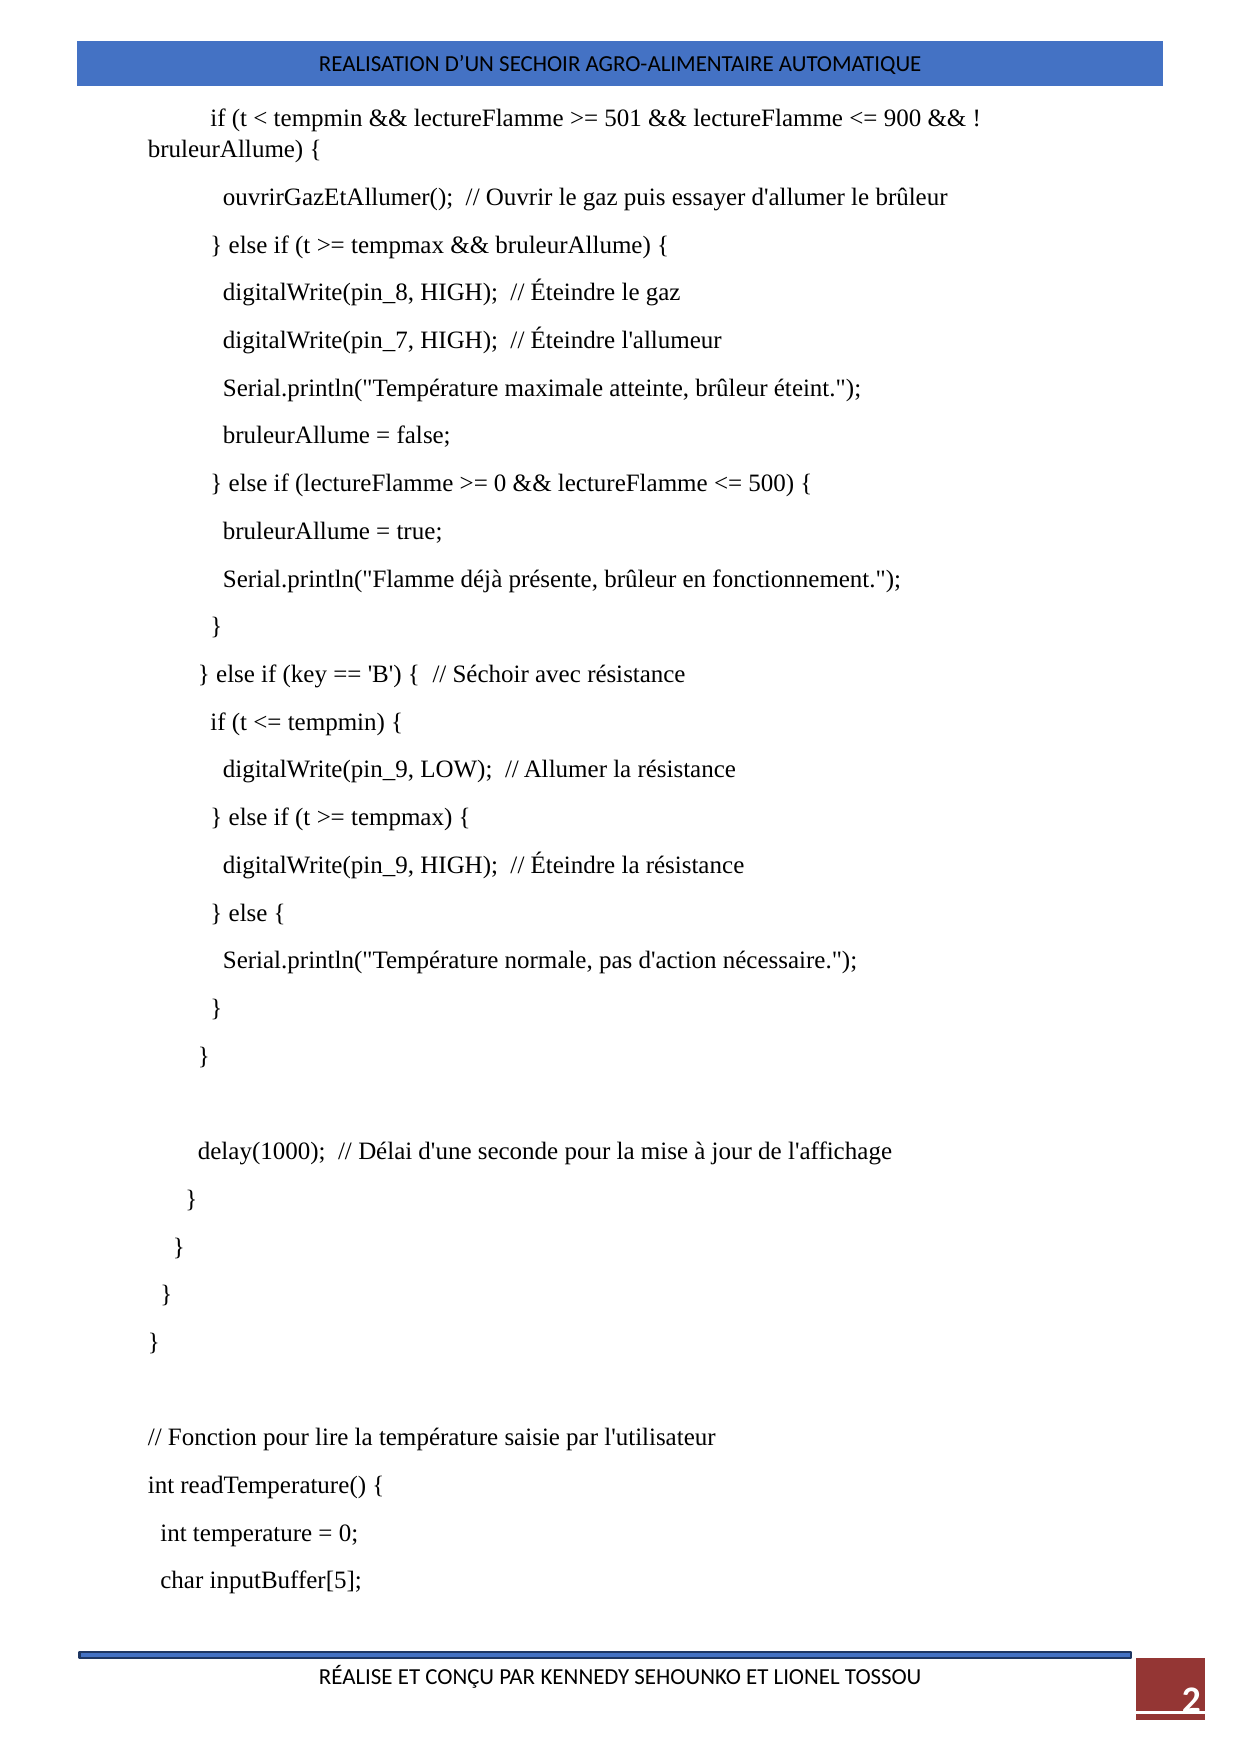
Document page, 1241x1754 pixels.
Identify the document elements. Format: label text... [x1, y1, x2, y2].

text digitalWrite(pin_9, HIGH); // Éteindre la résistance [148, 850, 1092, 879]
text } [148, 1041, 1092, 1069]
text digitalWrite(pin_9, LOW); // Allumer la résistance [148, 754, 1092, 783]
text Serial.println("Flamme déjà présente, brûleur en fonctionnement."); [148, 564, 1092, 592]
text if (t <= tempmin) { [148, 707, 1092, 736]
text } else { [148, 898, 1092, 926]
text // Fonction pour lire la température saisie par l'utilisateur [148, 1422, 1092, 1451]
text delay(1000); // Délai d'une seconde pour la mise à jour de l'affichage [148, 1136, 1092, 1165]
text bruleurAllume = true; [148, 516, 1092, 545]
text } [148, 993, 1092, 1022]
text digitalWrite(pin_8, HIGH); // Éteindre le gaz [148, 277, 1092, 306]
text } [148, 1184, 1092, 1213]
text int temperature = 0; [148, 1518, 1092, 1547]
text } else if (key == 'B') { // Séchoir avec résistance [148, 659, 1092, 688]
text Serial.println("Température maximale atteinte, brûleur éteint."); [148, 373, 1092, 402]
text } else if (t >= tempmax) { [148, 802, 1092, 831]
text } else if (t >= tempmax && bruleurAllume) { [148, 230, 1092, 258]
text } [148, 611, 1092, 640]
text ouvrirGazEtAllumer(); // Ouvrir le gaz puis essayer d'allumer le brûleur [148, 182, 1092, 211]
text Serial.println("Température normale, pas d'action nécessaire."); [148, 945, 1092, 974]
text bruleurAllume = false; [148, 421, 1092, 449]
text char inputBuffer[5]; [148, 1566, 1092, 1594]
text } [148, 1279, 1092, 1308]
text digitalWrite(pin_7, HIGH); // Éteindre l'allumeur [148, 325, 1092, 354]
text } [148, 1327, 1092, 1356]
text } else if (lectureFlamme >= 0 && lectureFlamme <= 500) { [148, 468, 1092, 497]
text int readTemperature() { [148, 1470, 1092, 1499]
text } [148, 1232, 1092, 1260]
text if (t < tempmin && lectureFlamme >= 501 && lectureFlamme <= 900 && !bruleurAllume) { [148, 103, 1092, 163]
